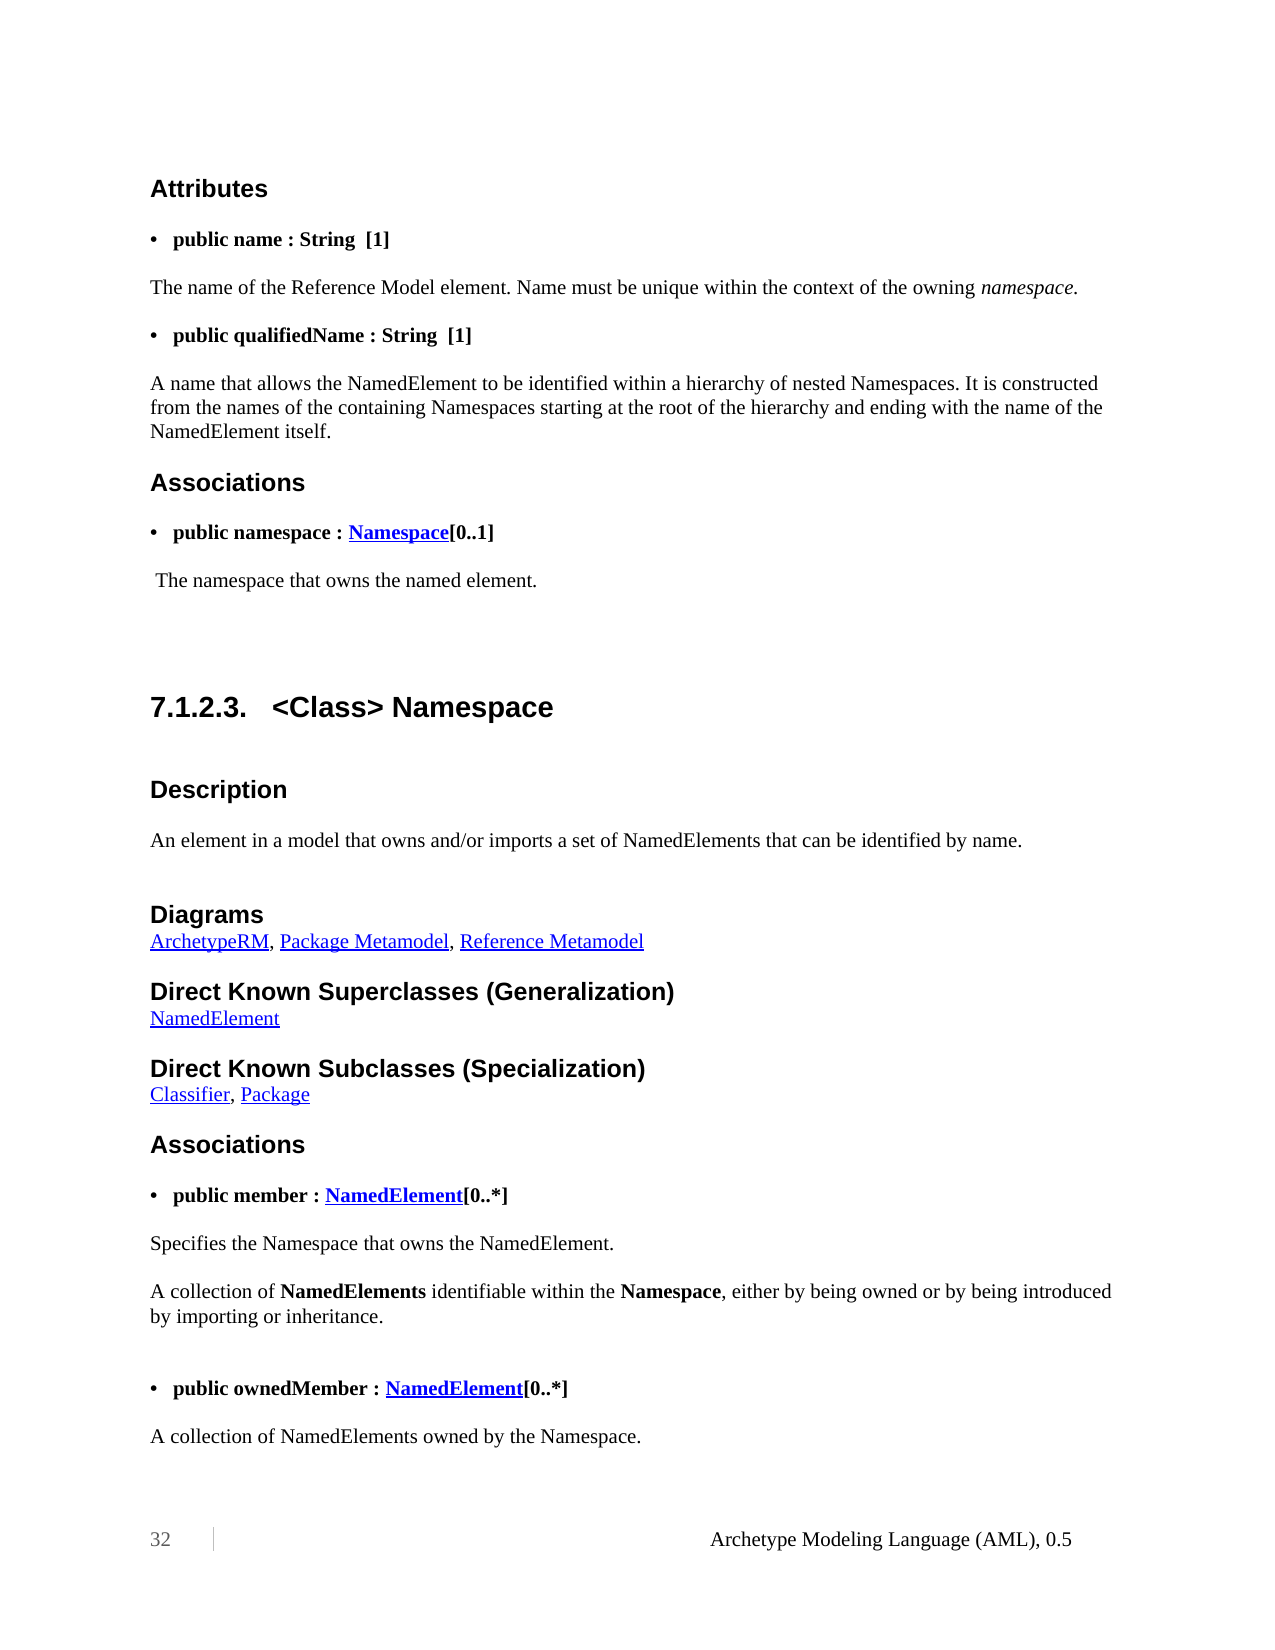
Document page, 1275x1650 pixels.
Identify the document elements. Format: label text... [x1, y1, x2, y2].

text • public member : NamedElement[0..*] [150, 1183, 1125, 1207]
text Classifier, Package [150, 1082, 1125, 1106]
text An element in a model that owns and/or imports a set of NamedElements that can be identified by name. [150, 828, 1125, 852]
text • public ownedMember : NamedElement[0..*] [150, 1376, 1125, 1400]
text • public name : String [1] [150, 227, 1125, 251]
text Associations [150, 467, 1125, 496]
text NamedElement [150, 1005, 1125, 1029]
text A collection of NamedElements owned by the Namespace. [150, 1424, 1125, 1448]
text • public namespace : Namespace[0..1] [150, 520, 1125, 544]
text ArchetypeRM, Package Metamodel, Reference Metamodel [150, 928, 1125, 953]
text • public qualifiedName : String [1] [150, 323, 1125, 347]
text The name of the Reference Model element. Name must be unique within the context of the owning namespace. [150, 275, 1125, 299]
text Description [150, 775, 1125, 803]
text Attributes [150, 174, 1125, 203]
text Direct Known Subclasses (Specialization) [150, 1053, 1125, 1082]
text Specifies the Namespace that owns the NamedElement. [150, 1231, 1125, 1255]
text The namespace that owns the named element. [150, 568, 1125, 592]
text A collection of NamedElements identifiable within the Namespace, either by being owned or by being introduced by importing or inheritance. [150, 1279, 1125, 1328]
subtitle <Class> Namespace [150, 690, 1125, 724]
text Diagrams [150, 900, 1125, 928]
text Associations [150, 1130, 1125, 1159]
text Direct Known Superclasses (Generalization) [150, 977, 1125, 1005]
